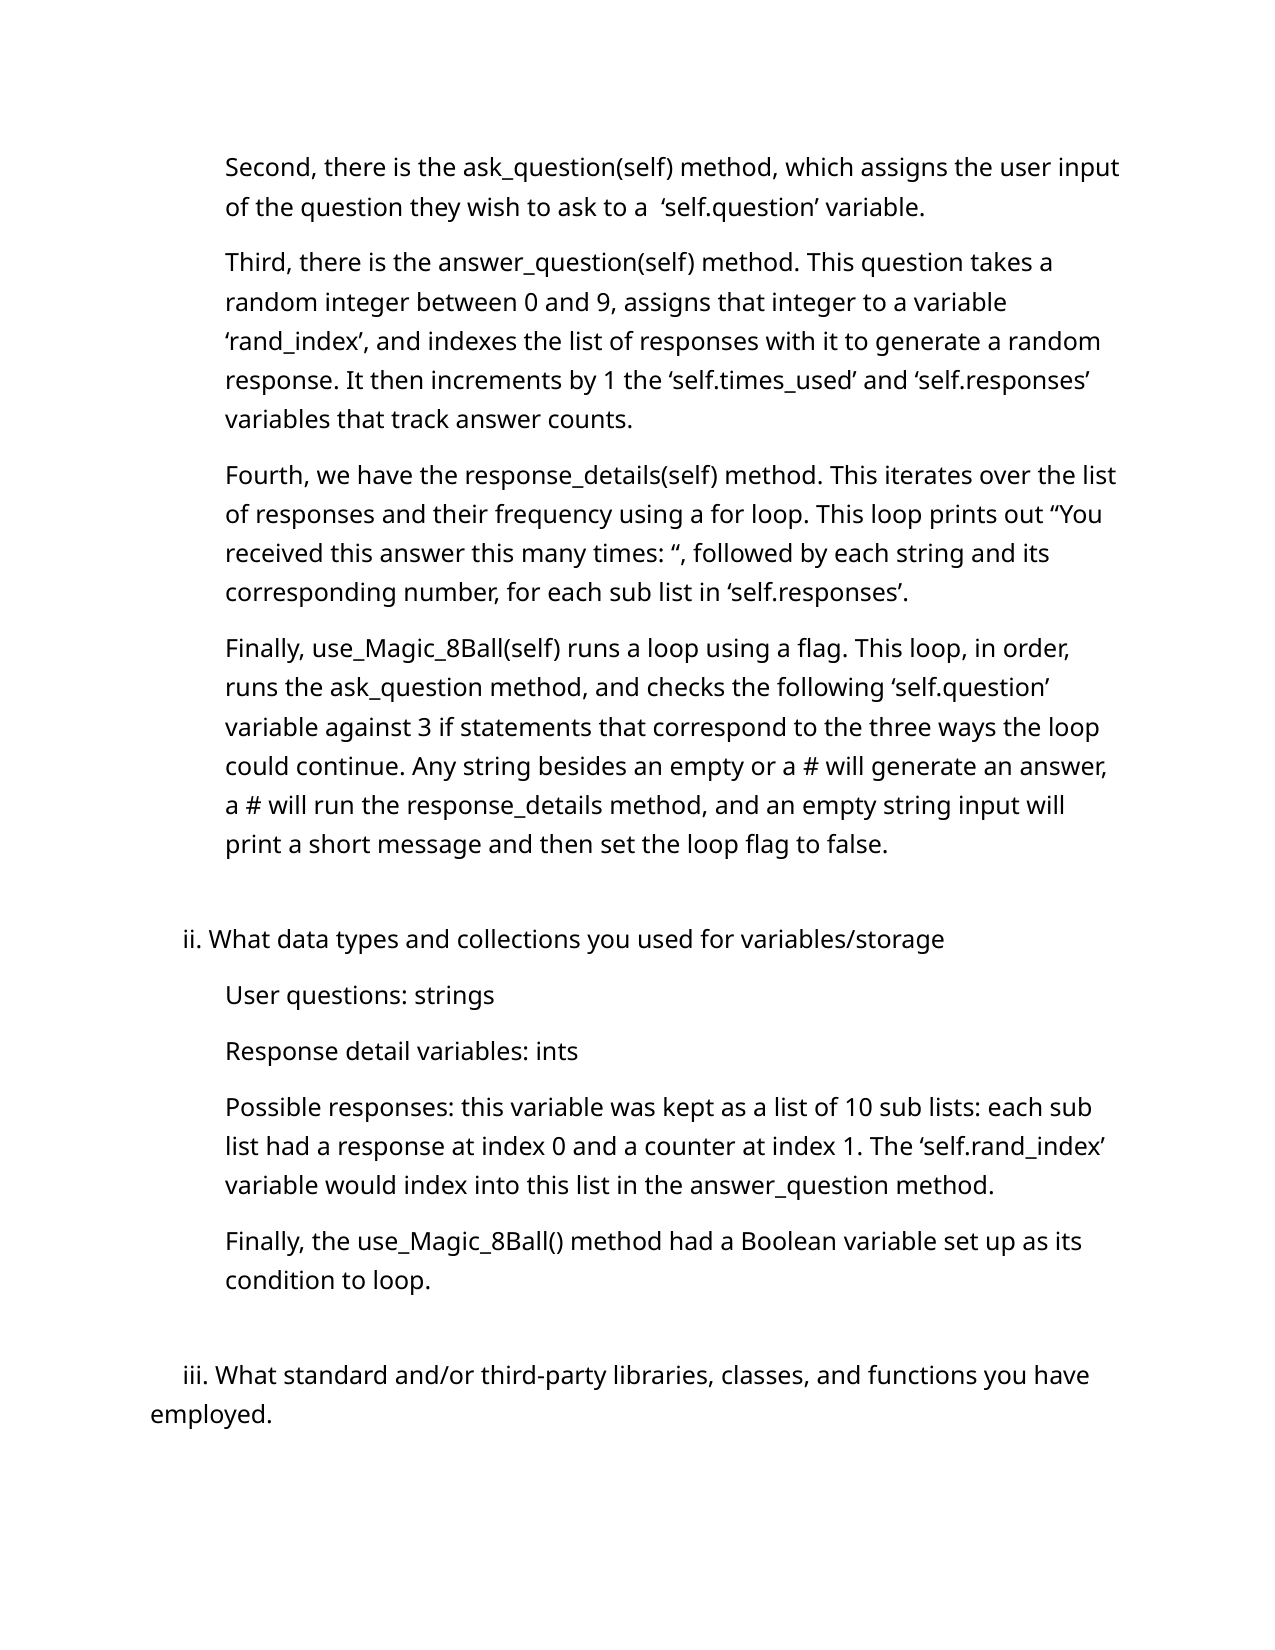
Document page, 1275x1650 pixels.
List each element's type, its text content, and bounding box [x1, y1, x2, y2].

text Finally, use_Magic_8Ball(self) runs a loop using a flag. This loop, in order, runs the ask_question method, and checks the following ‘self.question’ variable against 3 if statements that correspond to the three ways the loop could continue. Any string besides an empty or a # will generate an answer, a # will run the response_details method, and an empty string input will print a short message and then set the loop flag to false. [225, 631, 1125, 861]
text iii. What standard and/or third-party libraries, classes, and functions you have employed. [150, 1318, 1125, 1431]
text Finally, the use_Magic_8Ball() method had a Boolean variable set up as its condition to loop. [225, 1223, 1125, 1297]
text Second, there is the ask_question(self) method, which assigns the user input of the question they wish to ask to a ‘self.question’ variable. [225, 150, 1125, 223]
text Third, there is the answer_question(self) method. This question takes a random integer between 0 and 9, assigns that integer to a variable ‘rand_index’, and indexes the list of responses with it to generate a random response. It then increments by 1 the ‘self.times_used’ and ‘self.responses’ variables that track answer counts. [225, 245, 1125, 436]
text Response detail variables: ints [150, 1033, 1125, 1067]
text ii. What data types and collections you used for variables/storage [150, 882, 1125, 956]
text Fourth, we have the response_details(self) method. This iterates over the list of responses and their frequency using a for loop. This loop prints out “You received this answer this many times: “, followed by each string and its corresponding number, for each sub list in ‘self.responses’. [225, 457, 1125, 609]
text User questions: strings [150, 977, 1125, 1012]
text Possible responses: this variable was kept as a list of 10 sub lists: each sub list had a response at index 0 and a counter at index 1. The ‘self.rand_index’ variable would index into this list in the answer_question method. [225, 1089, 1125, 1202]
